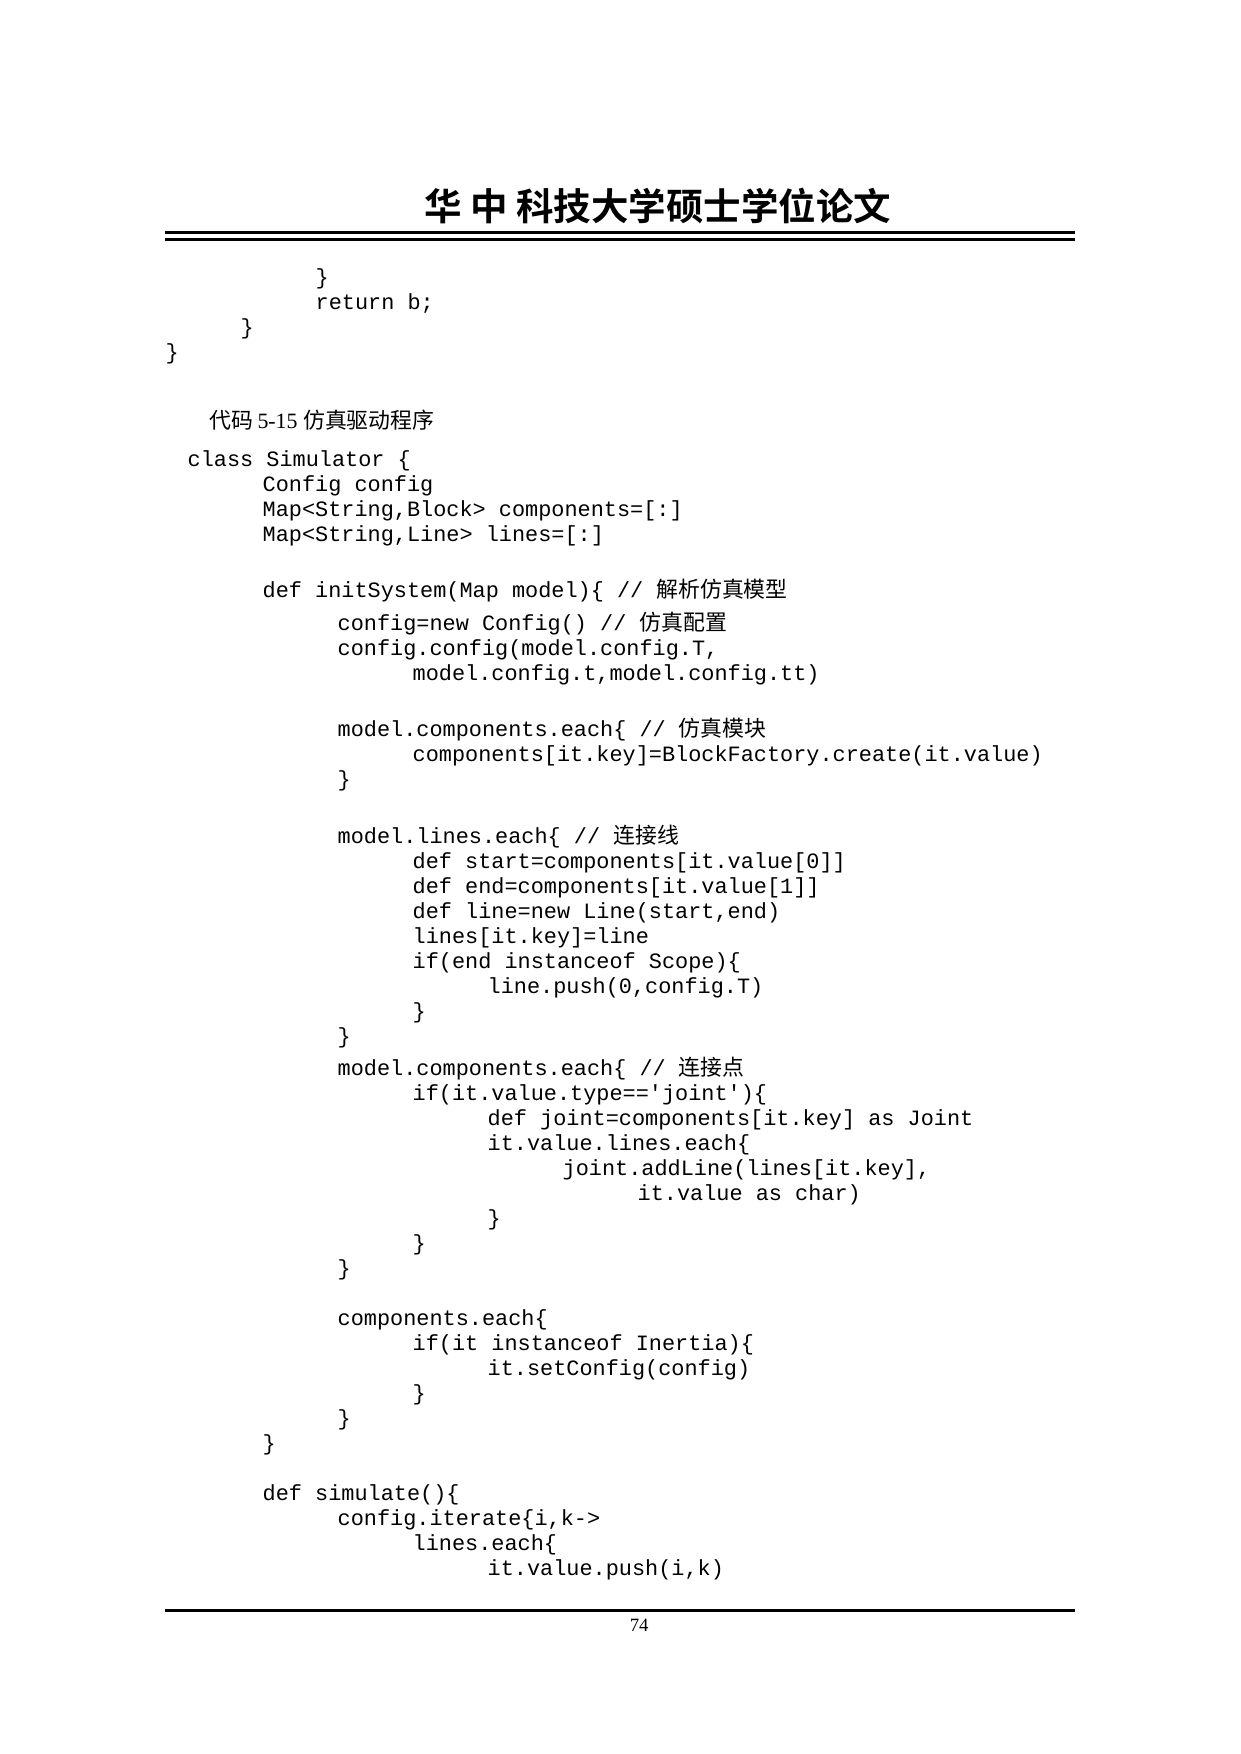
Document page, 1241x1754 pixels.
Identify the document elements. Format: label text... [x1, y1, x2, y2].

text 代码5-15 仿真驱动程序 [165, 403, 1075, 435]
